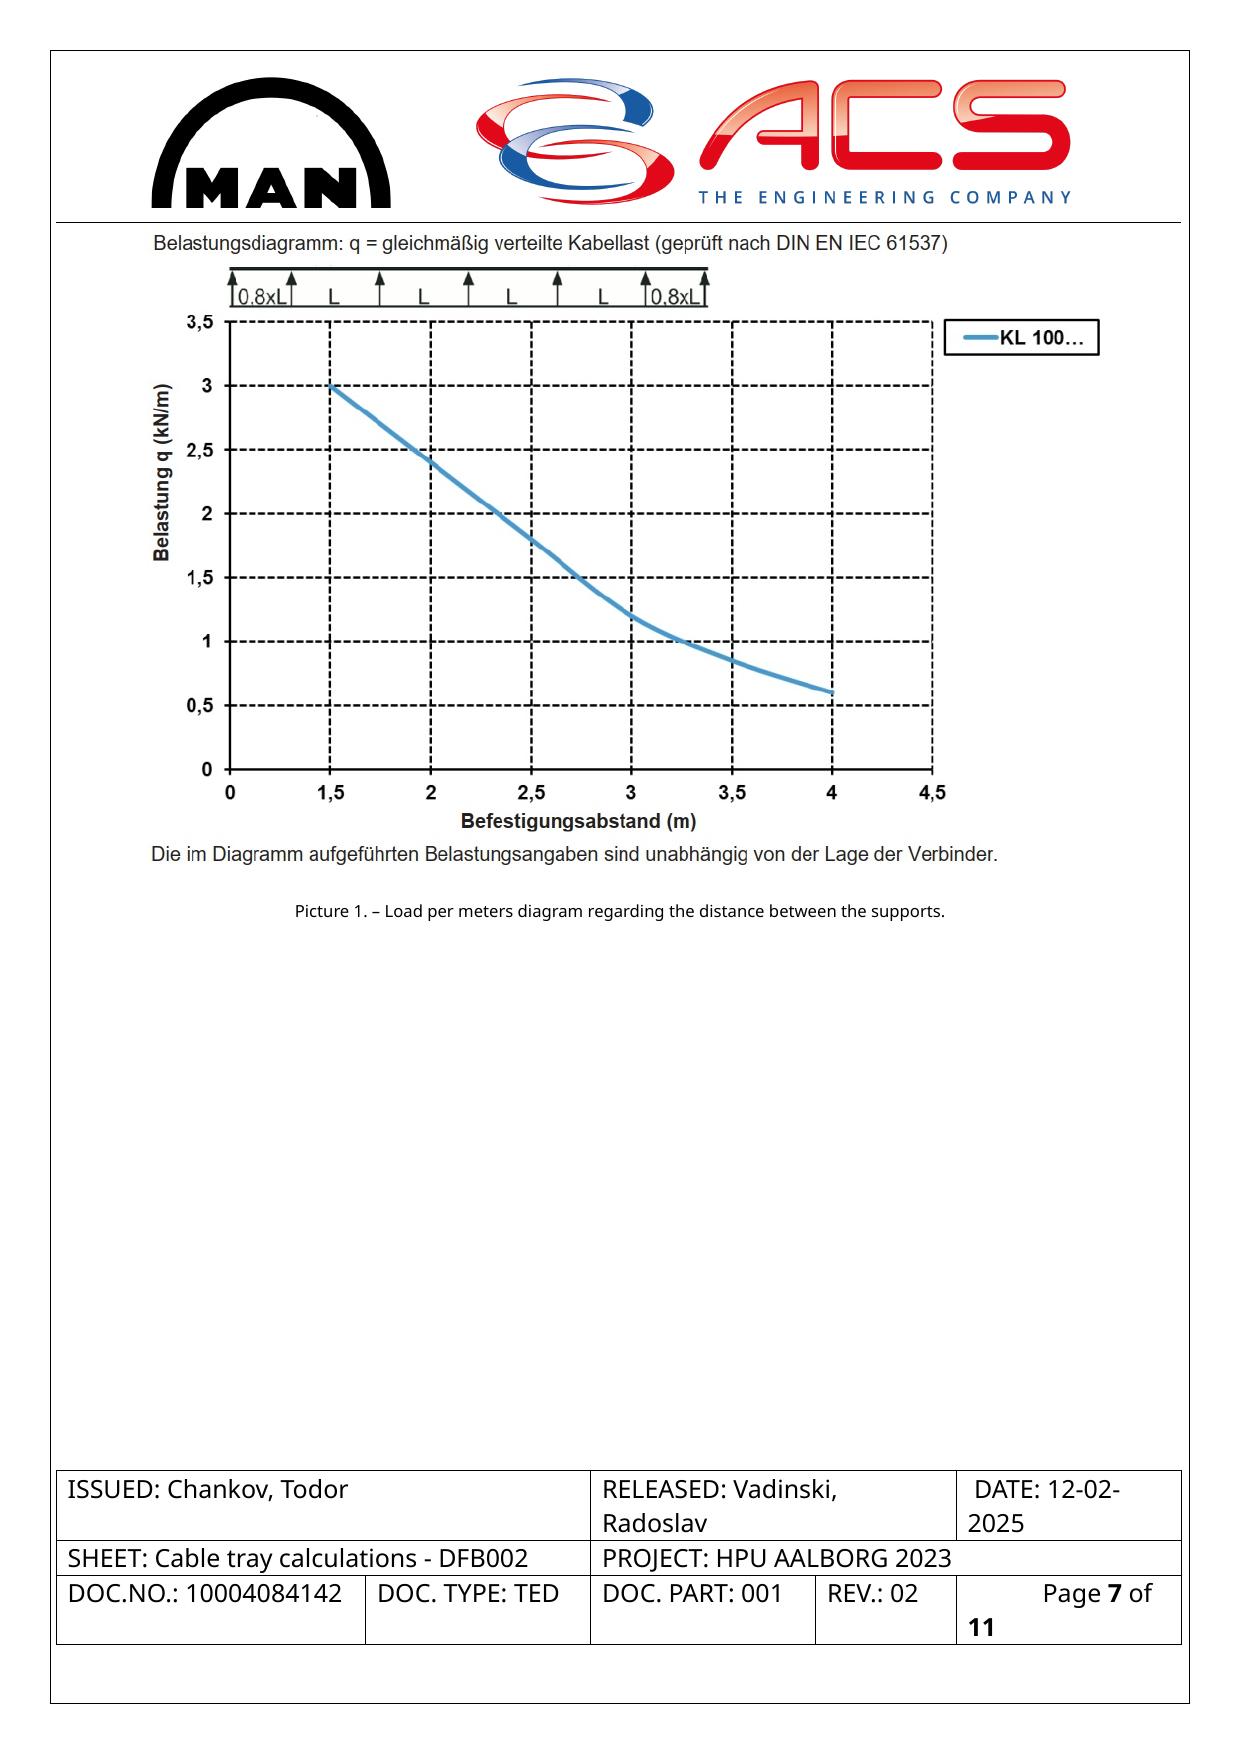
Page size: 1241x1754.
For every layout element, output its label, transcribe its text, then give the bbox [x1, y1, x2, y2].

picture [151, 75, 391, 211]
picture [475, 75, 1086, 211]
text Picture 1. – Load per meters diagram regarding the distance between the supports. [112, 899, 1128, 922]
